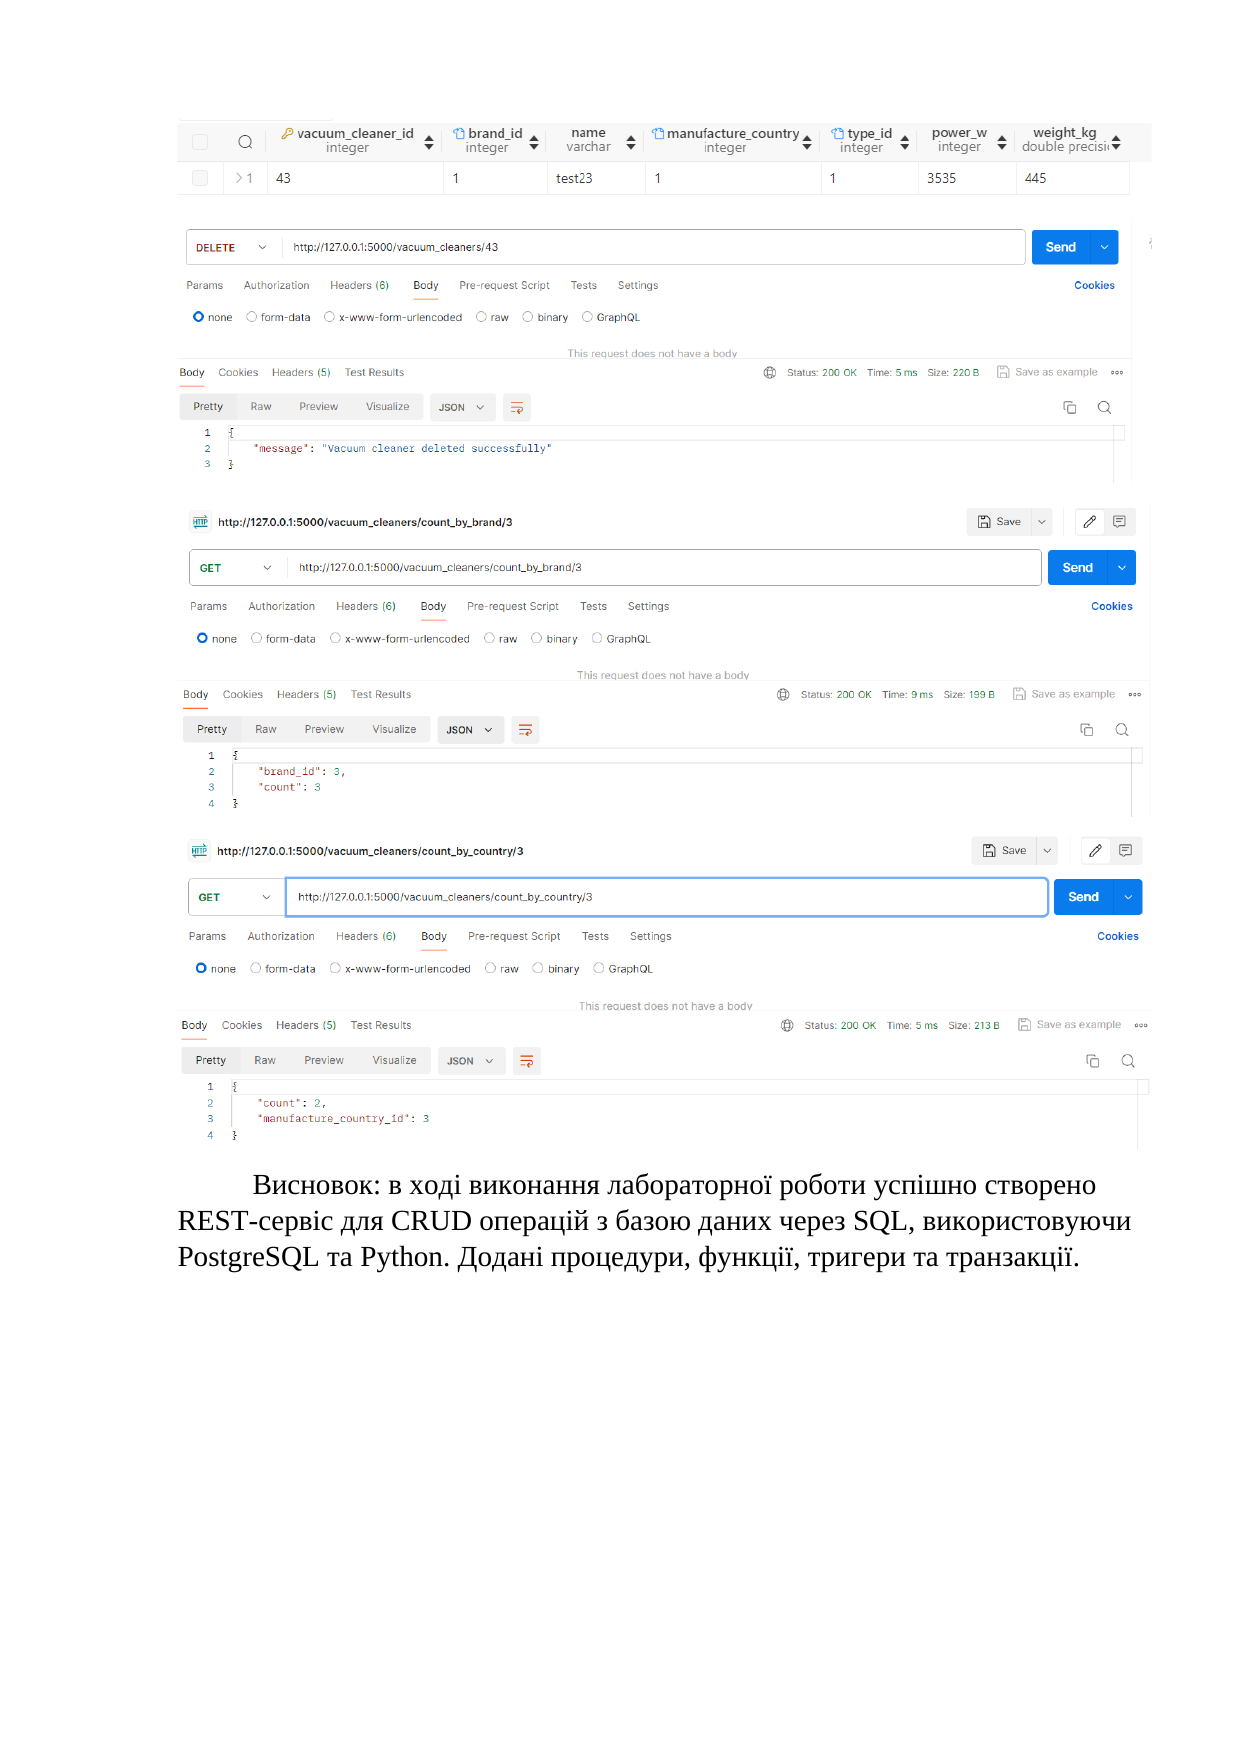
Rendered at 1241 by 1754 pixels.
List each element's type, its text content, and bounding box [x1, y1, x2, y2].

picture [177, 501, 1152, 817]
text Висновок: в ході виконання лабораторної роботи успішно створено REST-сервіс для CRUD операцій з базою даних через SQL, використовуючи PostgreSQL та Python. Додані процедури, функції, тригери та транзакції. [177, 1167, 1152, 1273]
picture [177, 219, 1152, 483]
picture [177, 118, 1152, 201]
picture [177, 835, 1152, 1149]
